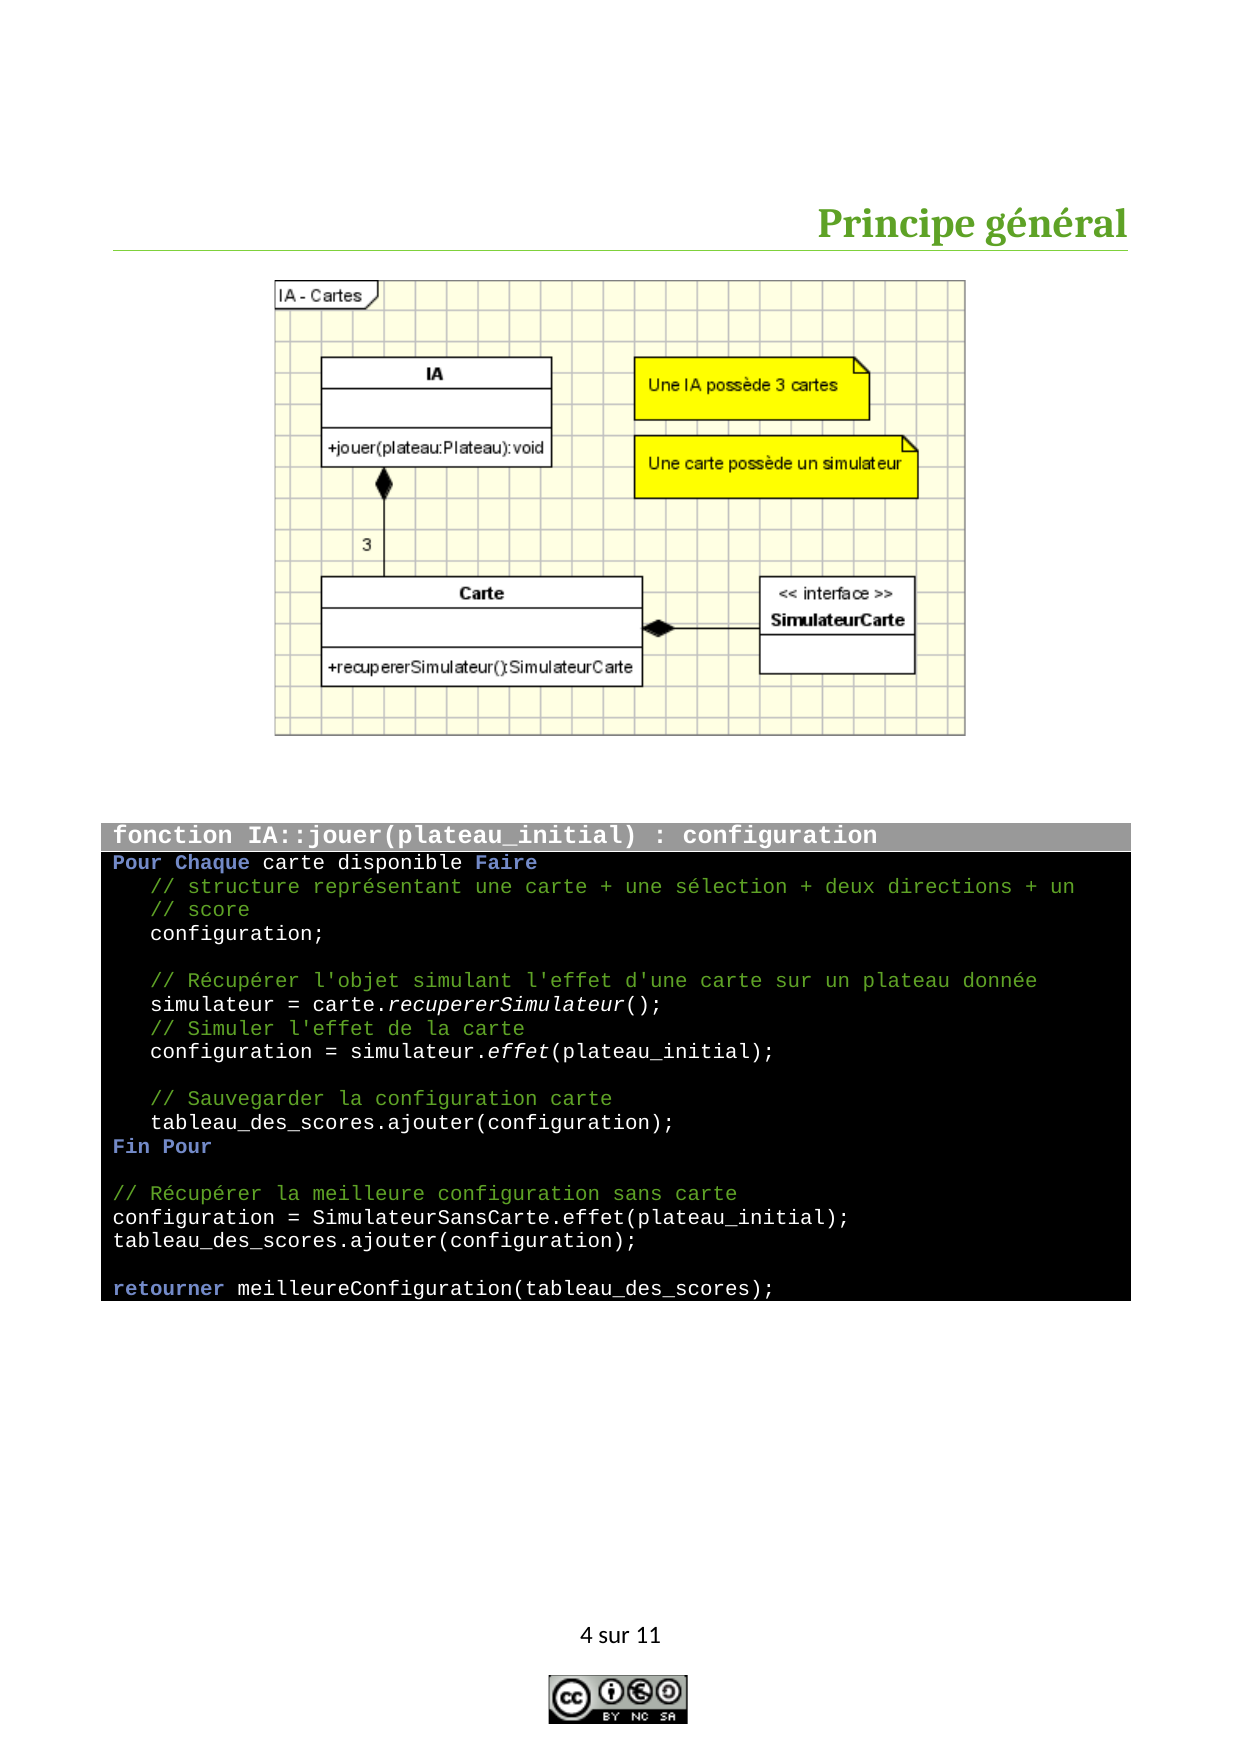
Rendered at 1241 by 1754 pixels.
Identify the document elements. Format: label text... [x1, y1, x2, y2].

table_header fonction IA::jouer(plateau_initial) : configuration [101, 823, 1131, 851]
picture [548, 1675, 688, 1724]
subtitle Principe général [112, 200, 1128, 251]
table_cell Pour Chaque carte disponible Faire // structure représentant une carte + une sélection + deux directions + un // score configuration; // Récupérer l'objet simulant l'effet d'une carte sur un plateau donnée simulateur = carte.recupererSimulateur(); // Simuler l'effet de la carte configuration = simulateur.effet(plateau_initial); // Sauvegarder la configuration carte tableau_des_scores.ajouter(configuration); Fin Pour // Récupérer la meilleure configuration sans carte configuration = SimulateurSansCarte.effet(plateau_initial); tableau_des_scores.ajouter(configuration); retourner meilleureConfiguration(tableau_des_scores); [101, 852, 1131, 1301]
picture [274, 280, 966, 736]
